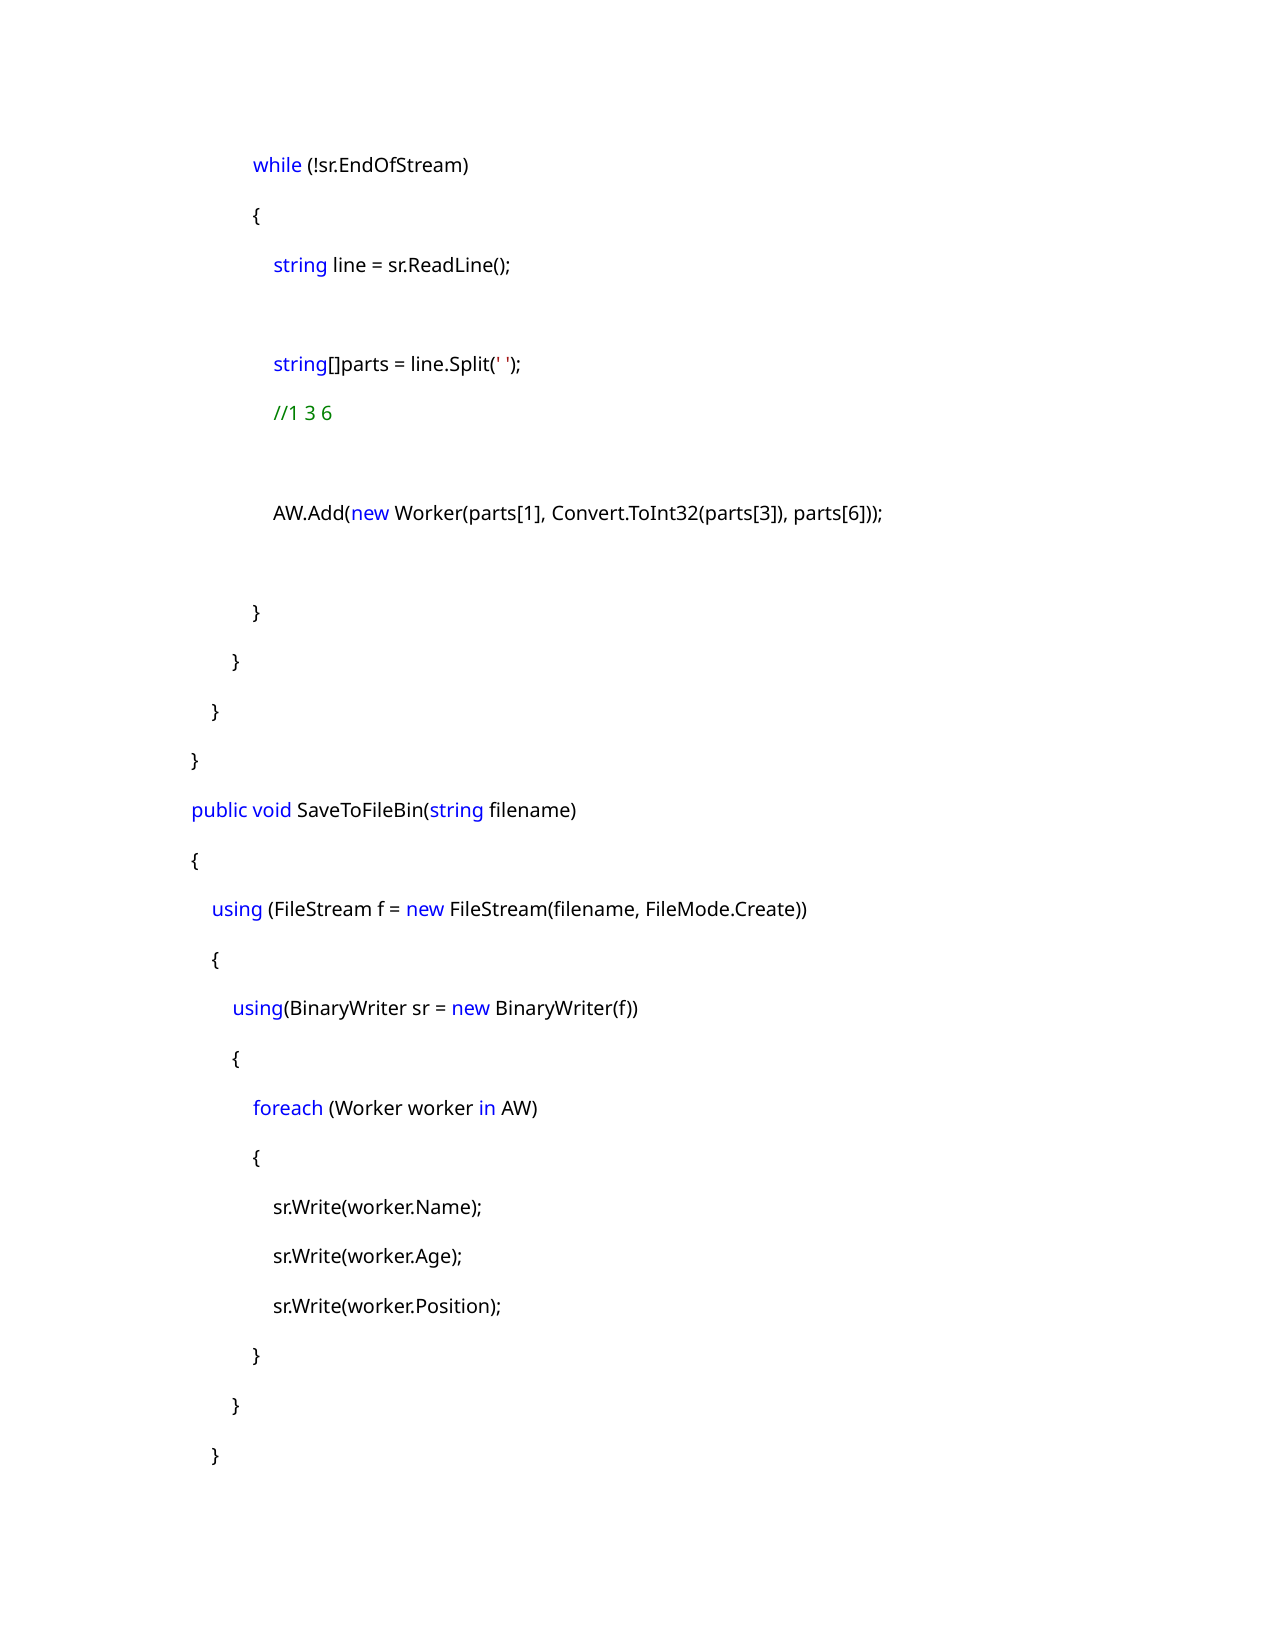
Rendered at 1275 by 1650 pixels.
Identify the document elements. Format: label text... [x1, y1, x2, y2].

text public void SaveToFileBin(string filename) [150, 794, 1125, 823]
text { [150, 943, 1125, 972]
text using(BinaryWriter sr = new BinaryWriter(f)) [150, 993, 1125, 1022]
text sr.Write(worker.Age); [150, 1241, 1125, 1269]
text } [150, 1389, 1125, 1418]
text string line = sr.ReadLine(); [150, 249, 1125, 278]
text } [150, 1340, 1125, 1369]
text while (!sr.EndOfStream) [150, 150, 1125, 179]
text } [150, 745, 1125, 774]
text sr.Write(worker.Name); [150, 1191, 1125, 1220]
text { [150, 844, 1125, 873]
text { [150, 199, 1125, 228]
text AW.Add(new Worker(parts[1], Convert.ToInt32(parts[3]), parts[6])); [150, 497, 1125, 526]
text //1 3 6 [150, 398, 1125, 427]
text } [150, 695, 1125, 724]
text string[]parts = line.Split(' '); [150, 348, 1125, 377]
text using (FileStream f = new FileStream(filename, FileMode.Create)) [150, 894, 1125, 922]
text foreach (Worker worker in AW) [150, 1092, 1125, 1121]
text } [150, 646, 1125, 674]
text sr.Write(worker.Position); [150, 1290, 1125, 1319]
text { [150, 1142, 1125, 1170]
text } [150, 1439, 1125, 1468]
text } [150, 596, 1125, 625]
text { [150, 1042, 1125, 1071]
